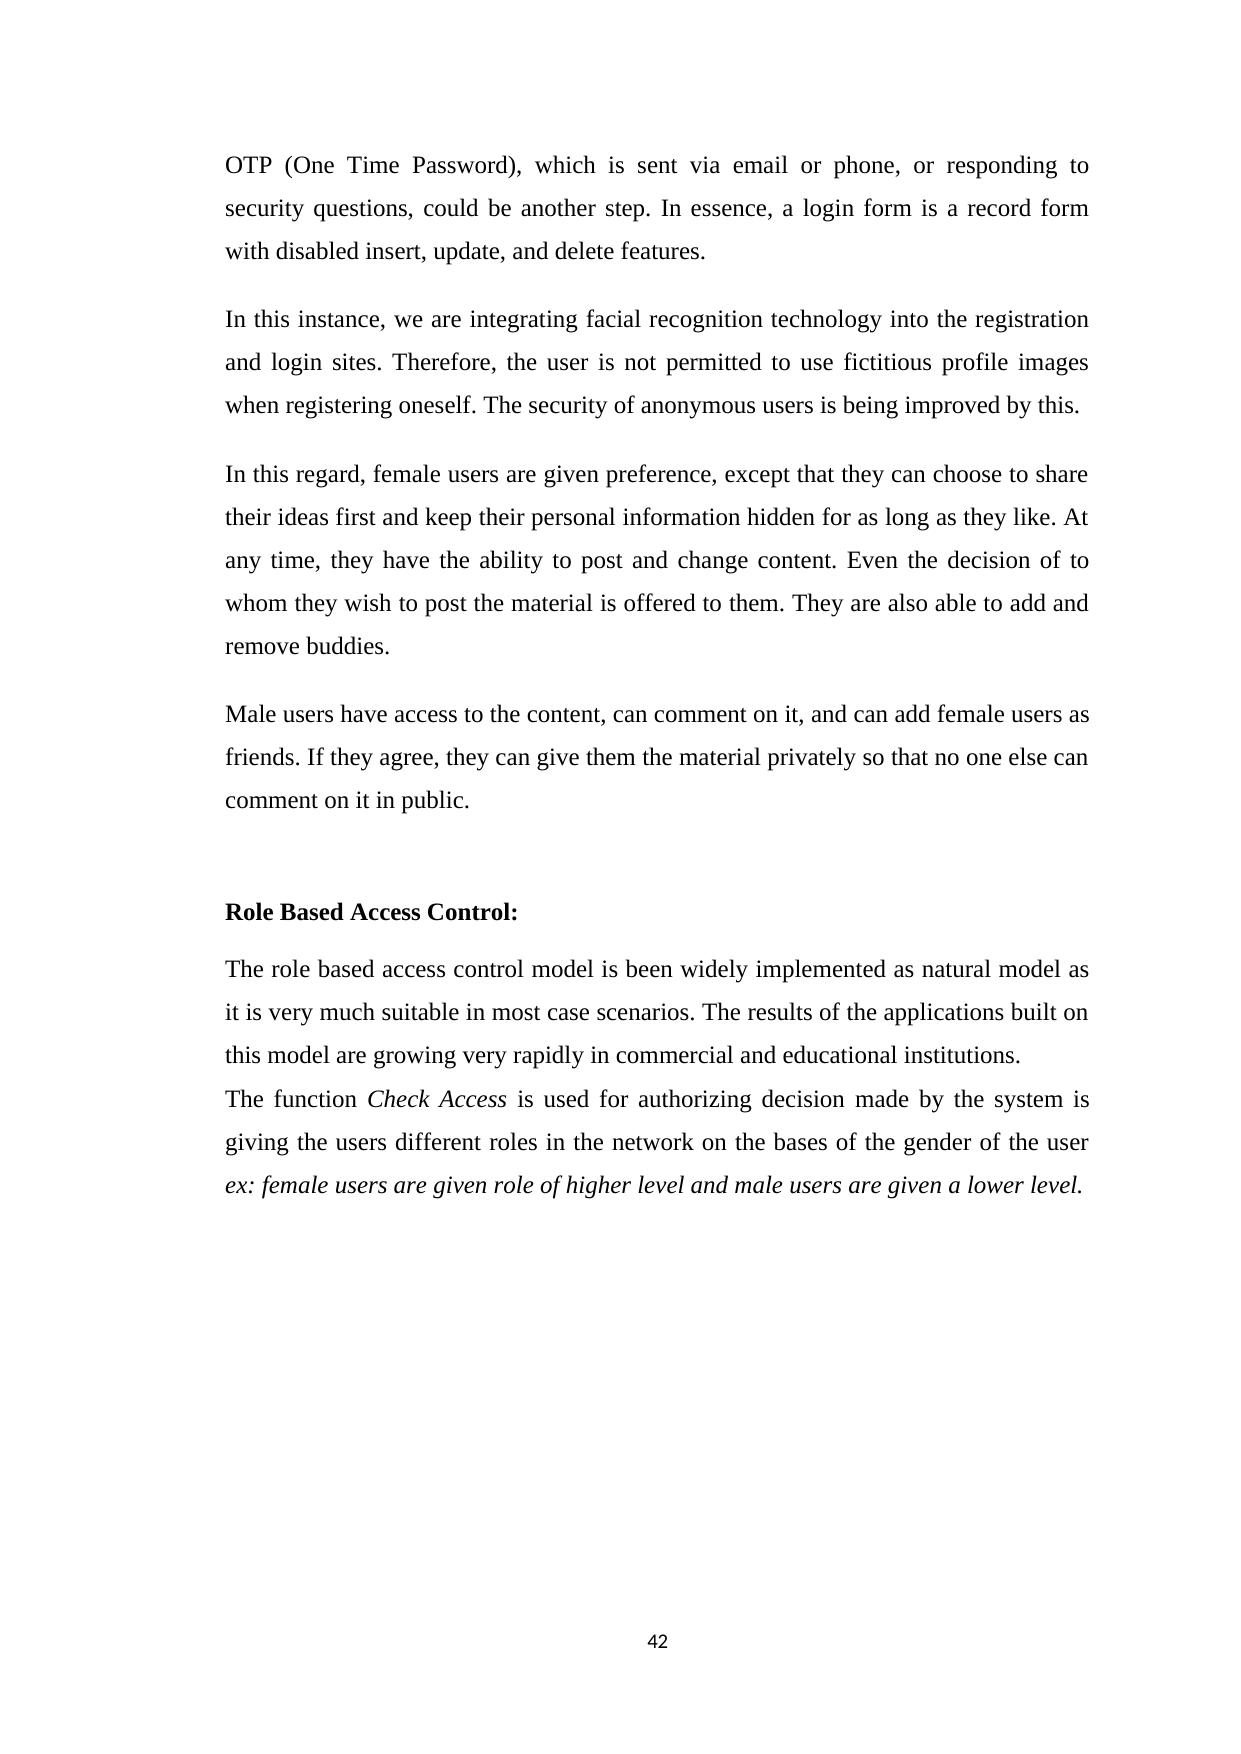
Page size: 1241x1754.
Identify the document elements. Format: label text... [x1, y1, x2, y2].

text The function Check Access is used for authorizing decision made by the system is giving the users different roles in the network on the bases of the gender of the user ex: female users are given role of higher level and male users are given a lower level. [225, 1084, 1090, 1199]
text Male users have access to the content, can comment on it, and can add female users as friends. If they agree, they can give them the material privately so that no one else can comment on it in public. [225, 699, 1090, 814]
text OTP (One Time Password), which is sent via email or phone, or responding to security questions, could be another step. In essence, a login form is a record form with disabled insert, update, and delete features. [225, 150, 1090, 265]
text The role based access control model is been widely implemented as natural model as it is very much suitable in most case scenarios. The results of the applications built on this model are growing very rapidly in commercial and educational institutions. [225, 954, 1090, 1069]
text In this regard, female users are given preference, except that they can choose to share their ideas first and keep their personal information hidden for as long as they like. At any time, they have the ability to post and change content. Even the decision of to whom they wish to post the material is offered to them. They are also able to add and remove buddies. [225, 459, 1090, 660]
text Role Based Access Control: [225, 897, 1090, 926]
text In this instance, we are integrating facial recognition technology into the registration and login sites. Therefore, the user is not permitted to use fictitious profile images when registering oneself. The security of anonymous users is being improved by this. [225, 304, 1090, 419]
